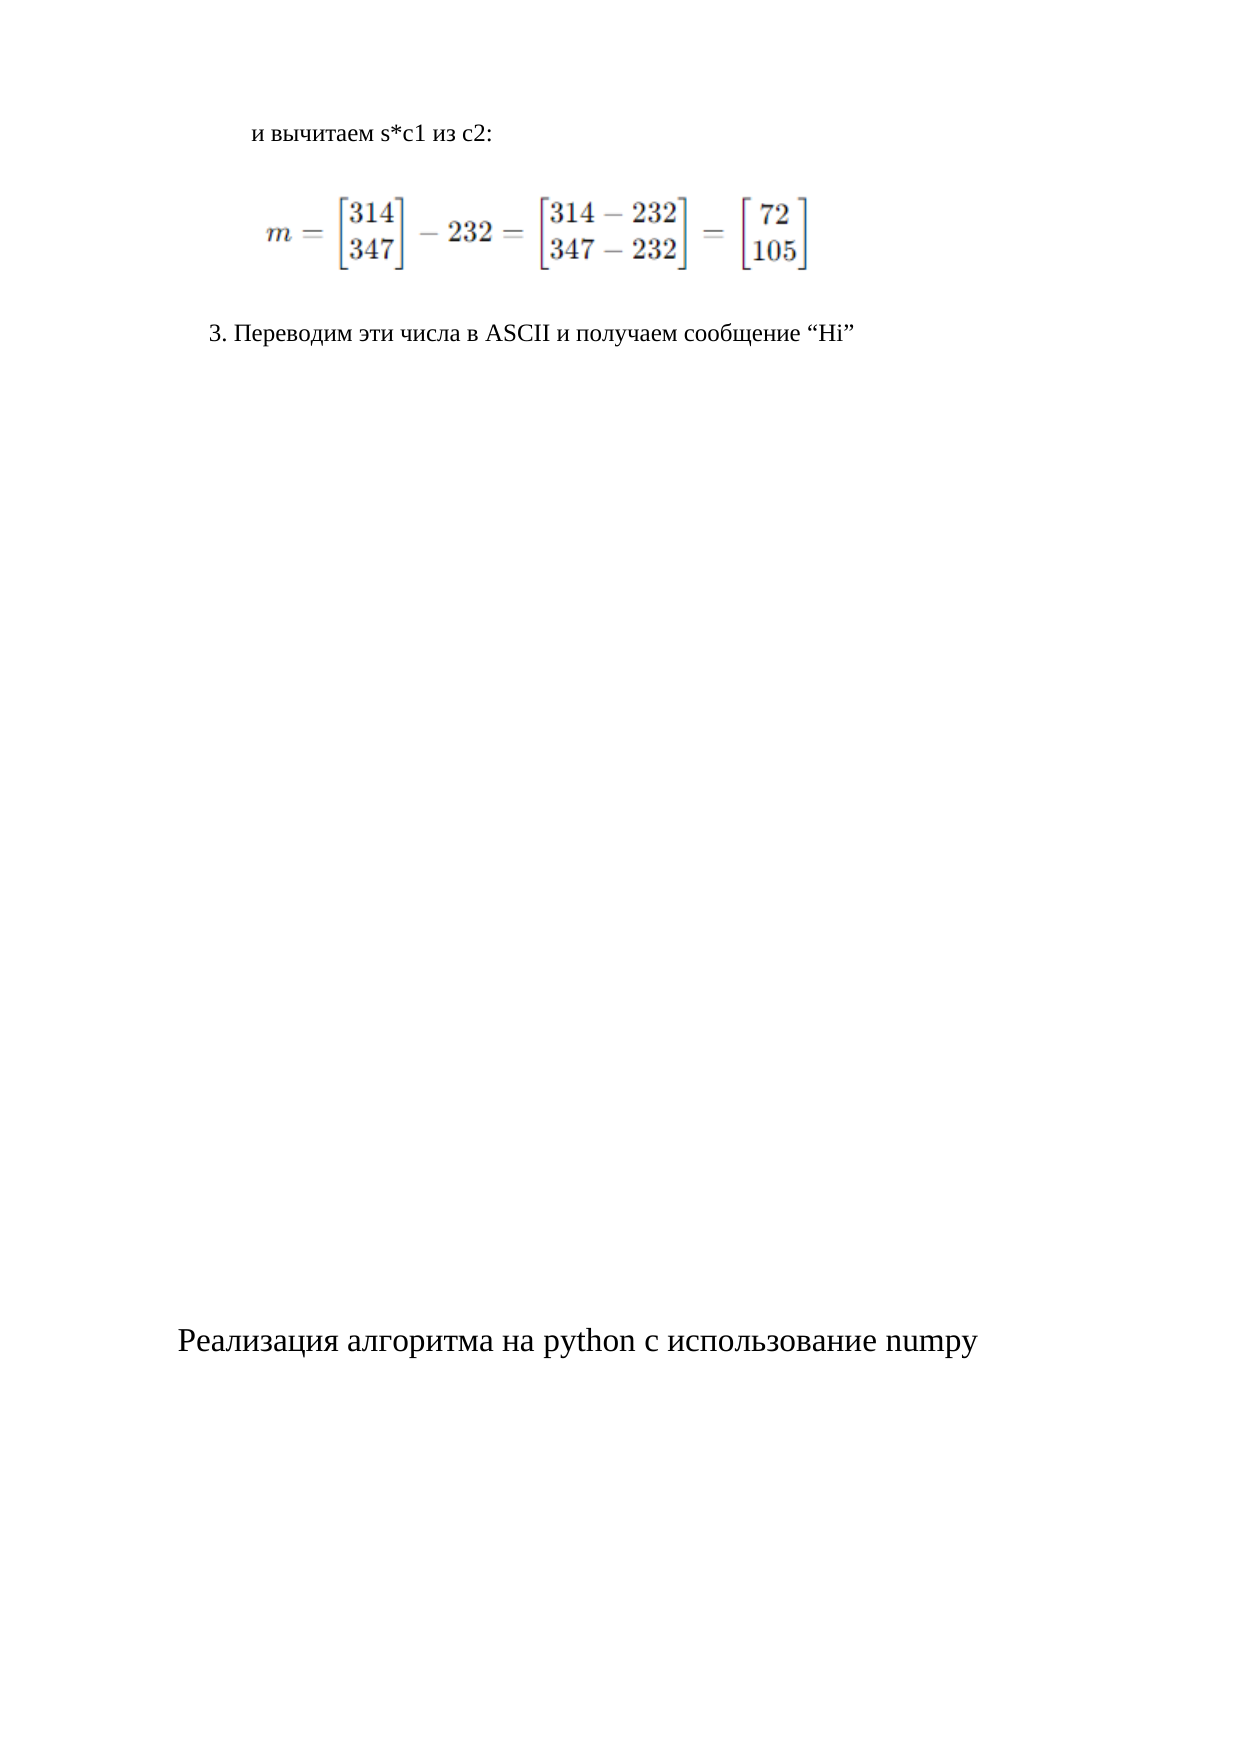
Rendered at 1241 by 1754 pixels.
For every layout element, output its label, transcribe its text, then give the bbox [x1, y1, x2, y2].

text и вычитаем s*c1 из c2: [177, 118, 1152, 147]
picture [251, 176, 813, 289]
text Реализация алгоритма на python с использование numpy [177, 1321, 1152, 1359]
text 3. Переводим эти числа в ASCII и получаем сообщение “Hi” [177, 318, 1152, 346]
